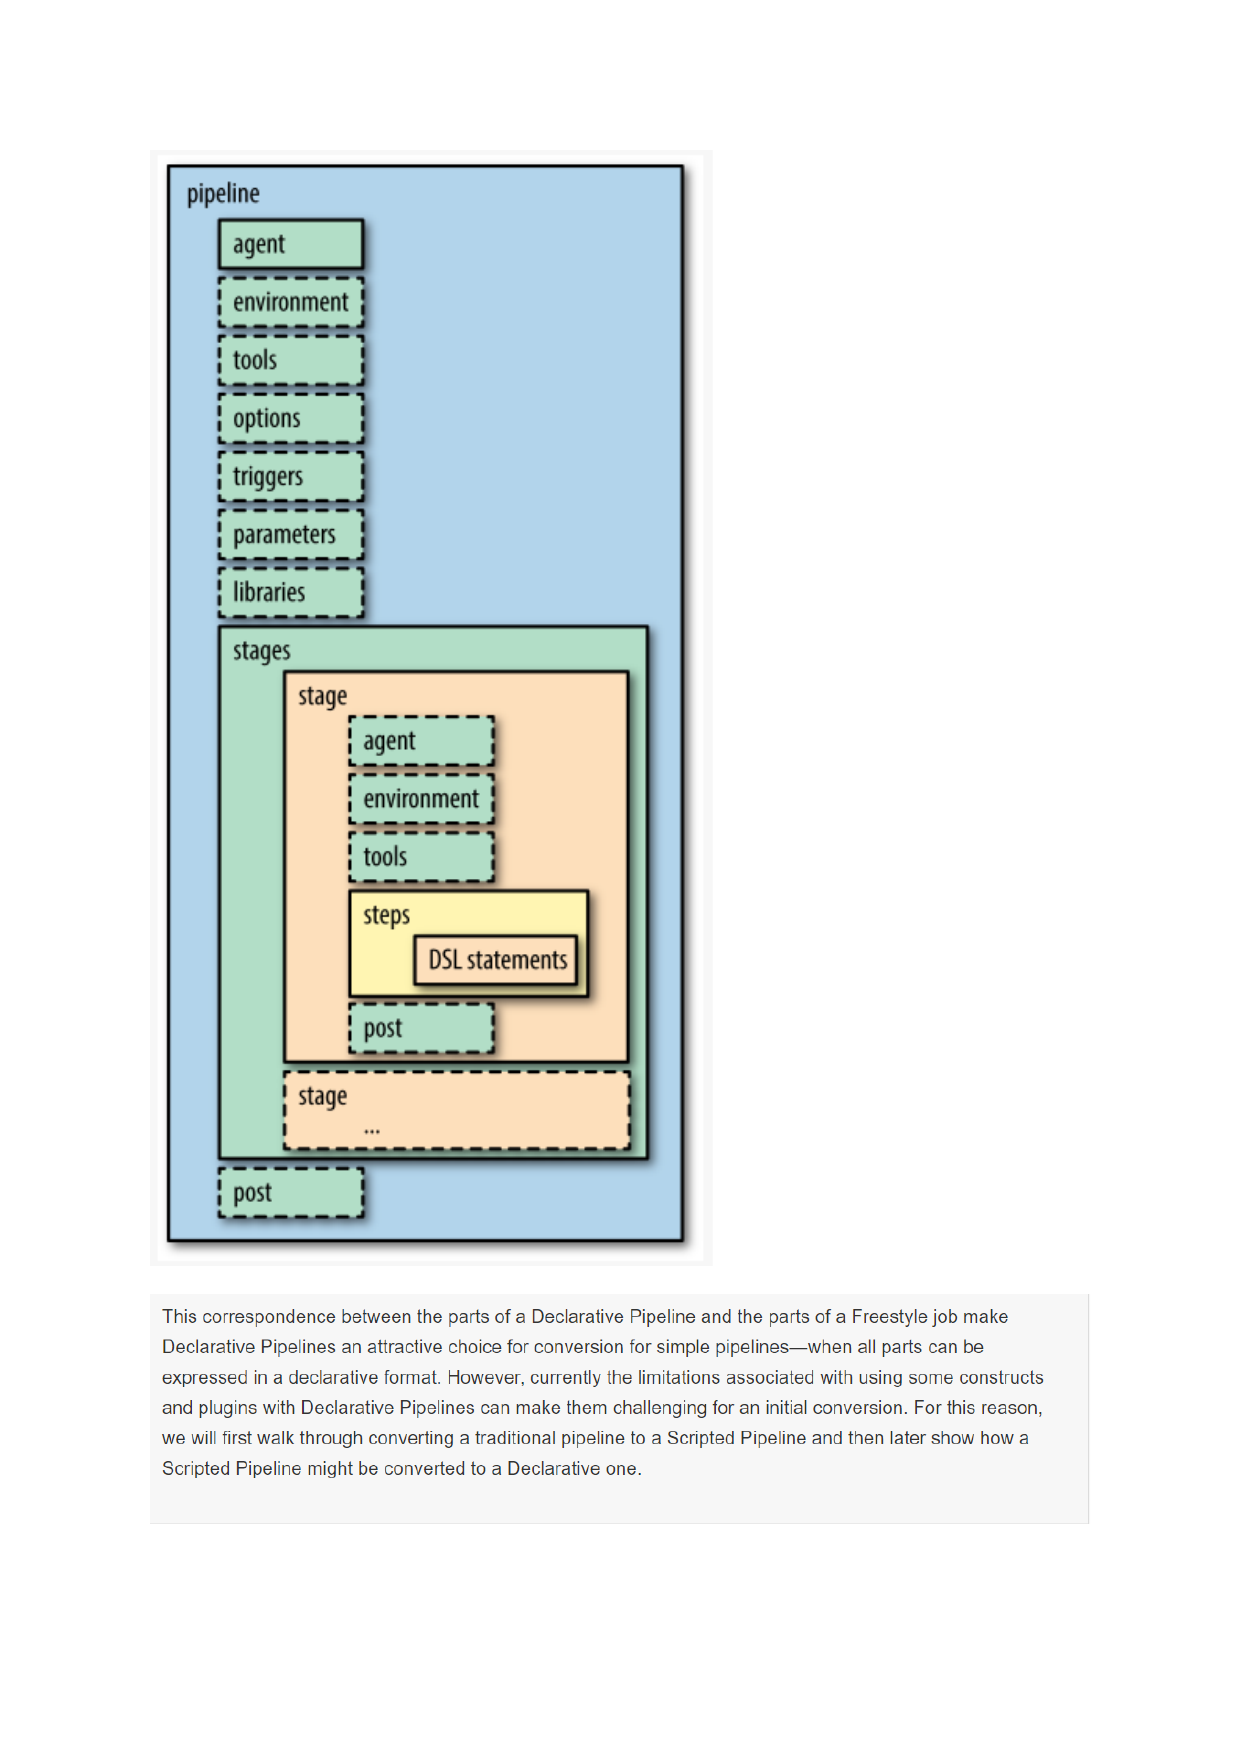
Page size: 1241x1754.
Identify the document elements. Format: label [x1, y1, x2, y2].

picture [150, 1294, 1091, 1524]
picture [150, 150, 713, 1266]
